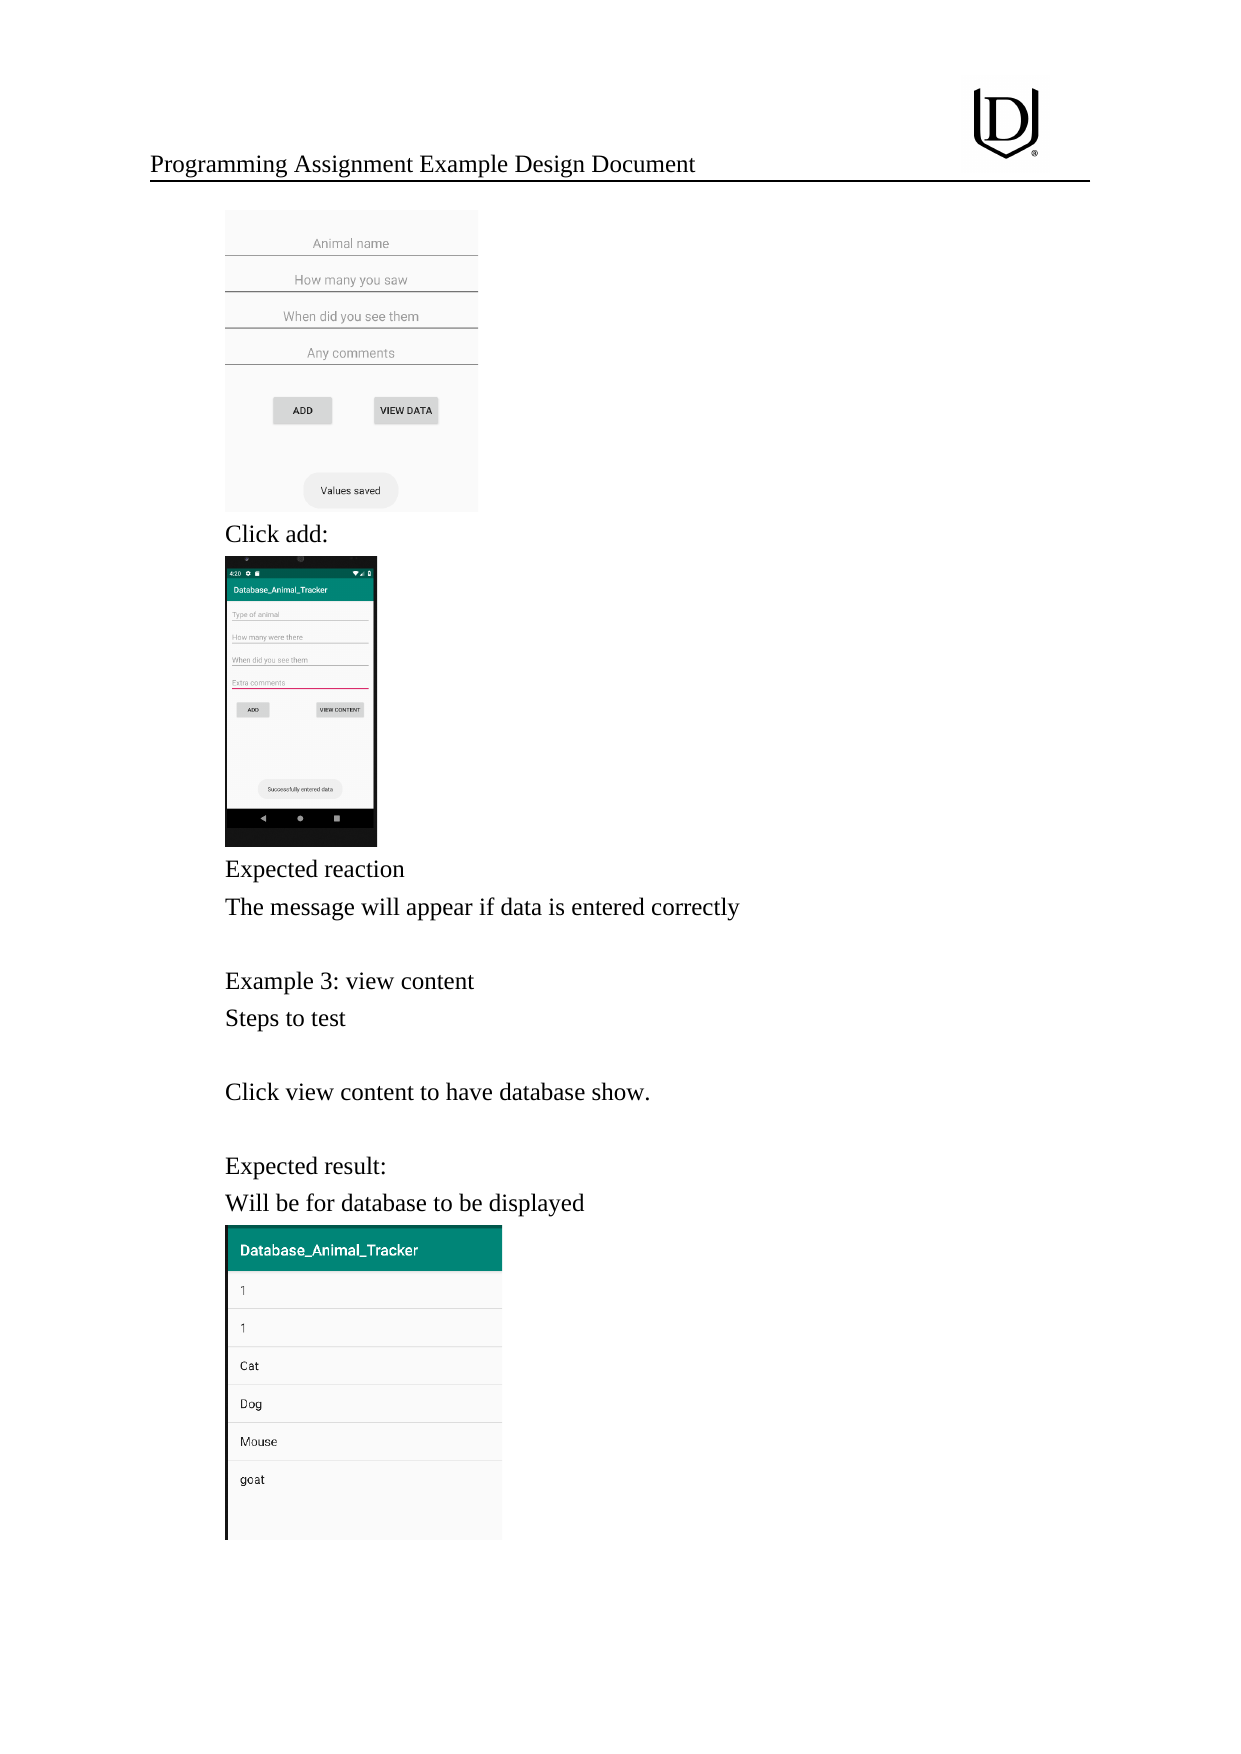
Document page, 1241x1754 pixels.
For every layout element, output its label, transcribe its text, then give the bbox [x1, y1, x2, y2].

list Click view content to have database show. [225, 1077, 1090, 1106]
list Example 3: view content [225, 966, 1090, 994]
picture [225, 556, 378, 847]
list The message will appear if data is entered correctly [225, 892, 1090, 920]
picture [225, 1225, 503, 1540]
list Will be for database to be displayed [225, 1188, 1090, 1217]
picture [225, 210, 479, 512]
list Click add: [225, 519, 1090, 548]
picture [961, 75, 1050, 173]
list Expected result: [225, 1151, 1090, 1180]
list Expected reaction [225, 854, 1090, 883]
list Steps to test [225, 1003, 1090, 1032]
